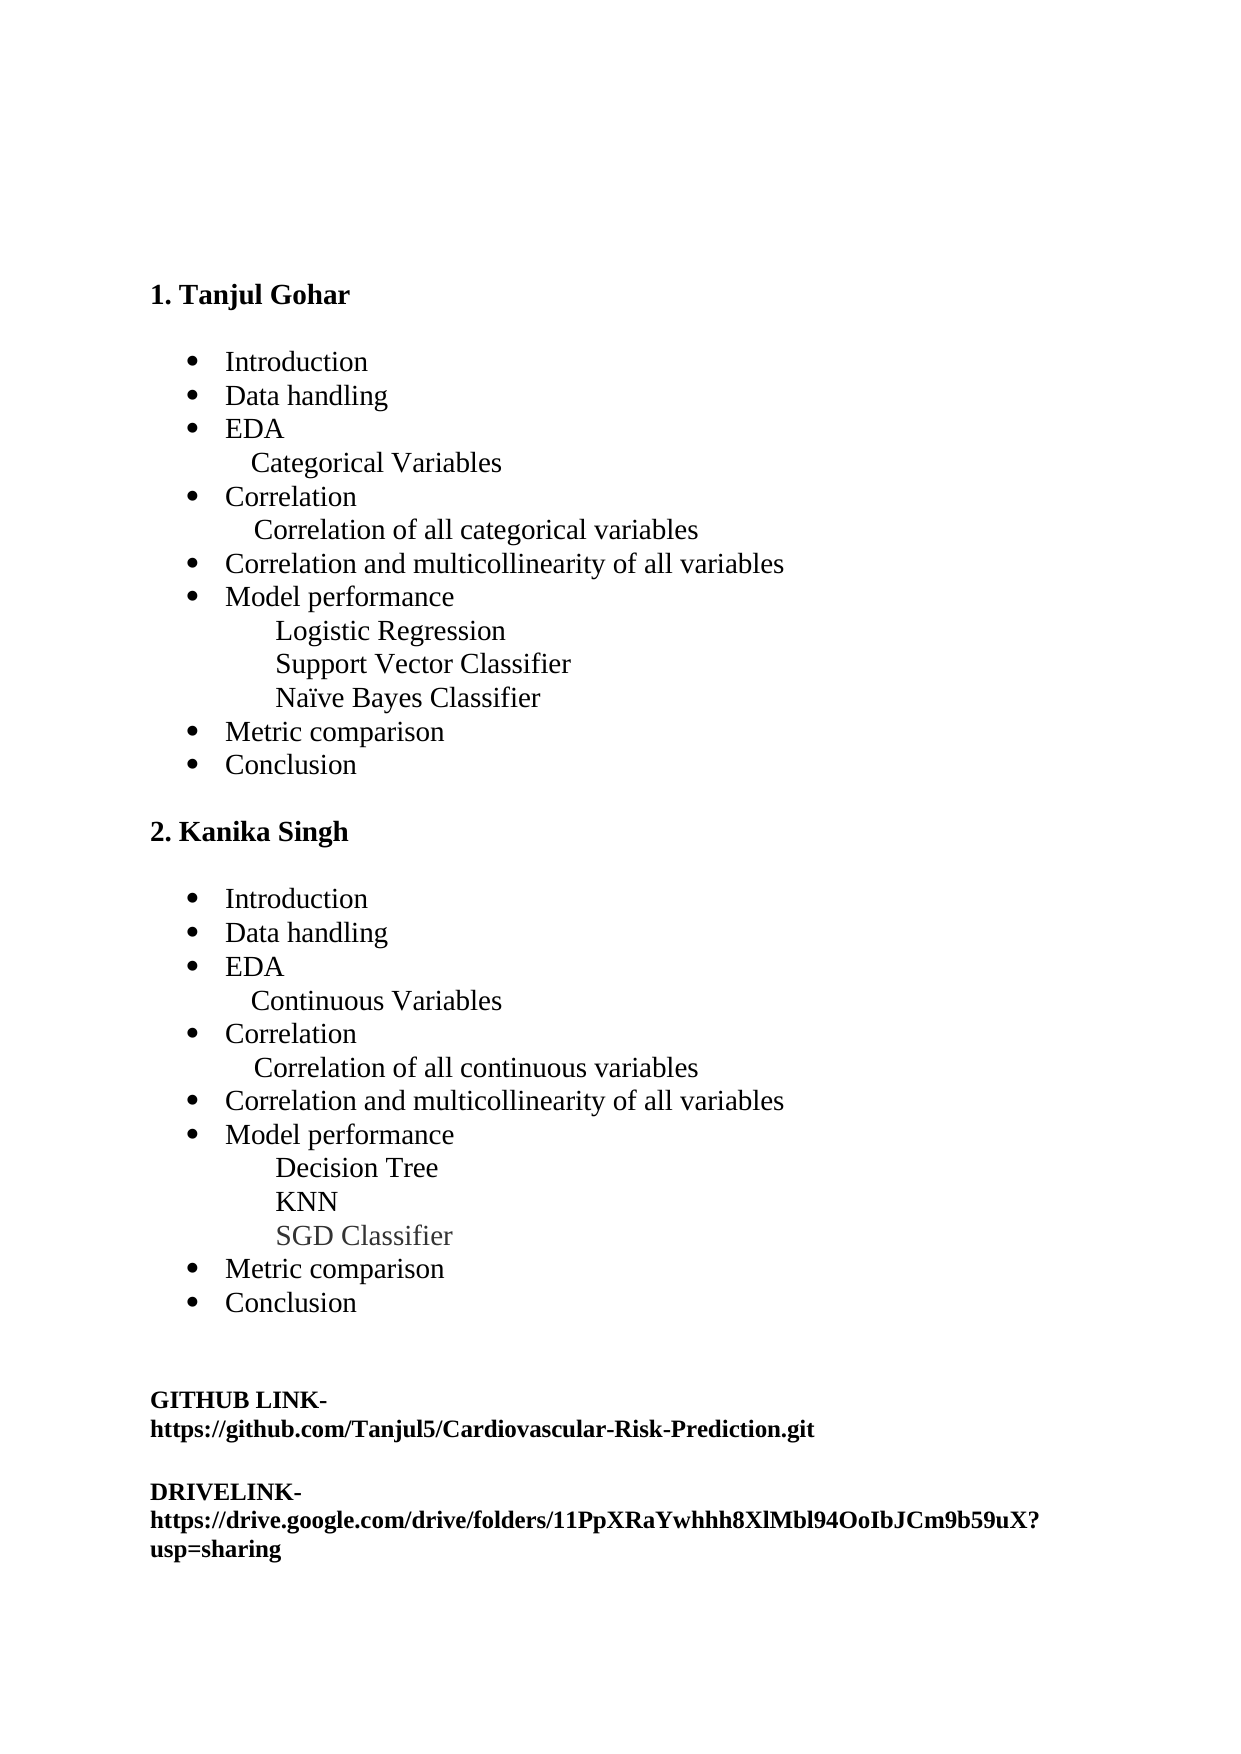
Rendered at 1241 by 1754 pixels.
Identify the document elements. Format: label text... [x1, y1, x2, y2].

text https://github.com/Tanjul5/Cardiovascular-Risk-Prediction.git [150, 1414, 1090, 1443]
text SGD Classifier [225, 1218, 1090, 1251]
text Correlation of all continuous variables [225, 1050, 1090, 1083]
text GITHUB LINK- [150, 1386, 1090, 1414]
text Correlation of all categorical variables [225, 512, 1090, 546]
list Model performance [187, 1117, 1090, 1151]
list Correlation and multicollinearity of all variables [187, 546, 1090, 579]
list Model performance [187, 579, 1090, 613]
list Data handling [187, 915, 1090, 949]
text 1. Tanjul Gohar [150, 277, 1090, 311]
text 2. Kanika Singh [150, 814, 1090, 848]
text Logistic Regression [225, 613, 1090, 647]
list Correlation [187, 1016, 1090, 1050]
list EDA [187, 949, 1090, 983]
text Naïve Bayes Classifier [225, 680, 1090, 714]
list Metric comparison [187, 1251, 1090, 1285]
text Categorical Variables [150, 445, 1090, 479]
list Introduction [187, 344, 1090, 378]
text Continuous Variables [150, 983, 1090, 1016]
list Data handling [187, 378, 1090, 411]
list Correlation and multicollinearity of all variables [187, 1083, 1090, 1117]
list Metric comparison [187, 714, 1090, 747]
list Introduction [187, 882, 1090, 915]
list EDA [187, 411, 1090, 445]
text DRIVELINK- https://drive.google.com/drive/folders/11PpXRaYwhhh8XlMbl94OoIbJCm9b59uX?usp=sharing [150, 1477, 1090, 1563]
list Conclusion [187, 747, 1090, 781]
text KNN [225, 1184, 1090, 1218]
text Decision Tree [225, 1151, 1090, 1184]
list Correlation [187, 479, 1090, 512]
text Support Vector Classifier [225, 647, 1090, 680]
list Conclusion [187, 1285, 1090, 1318]
